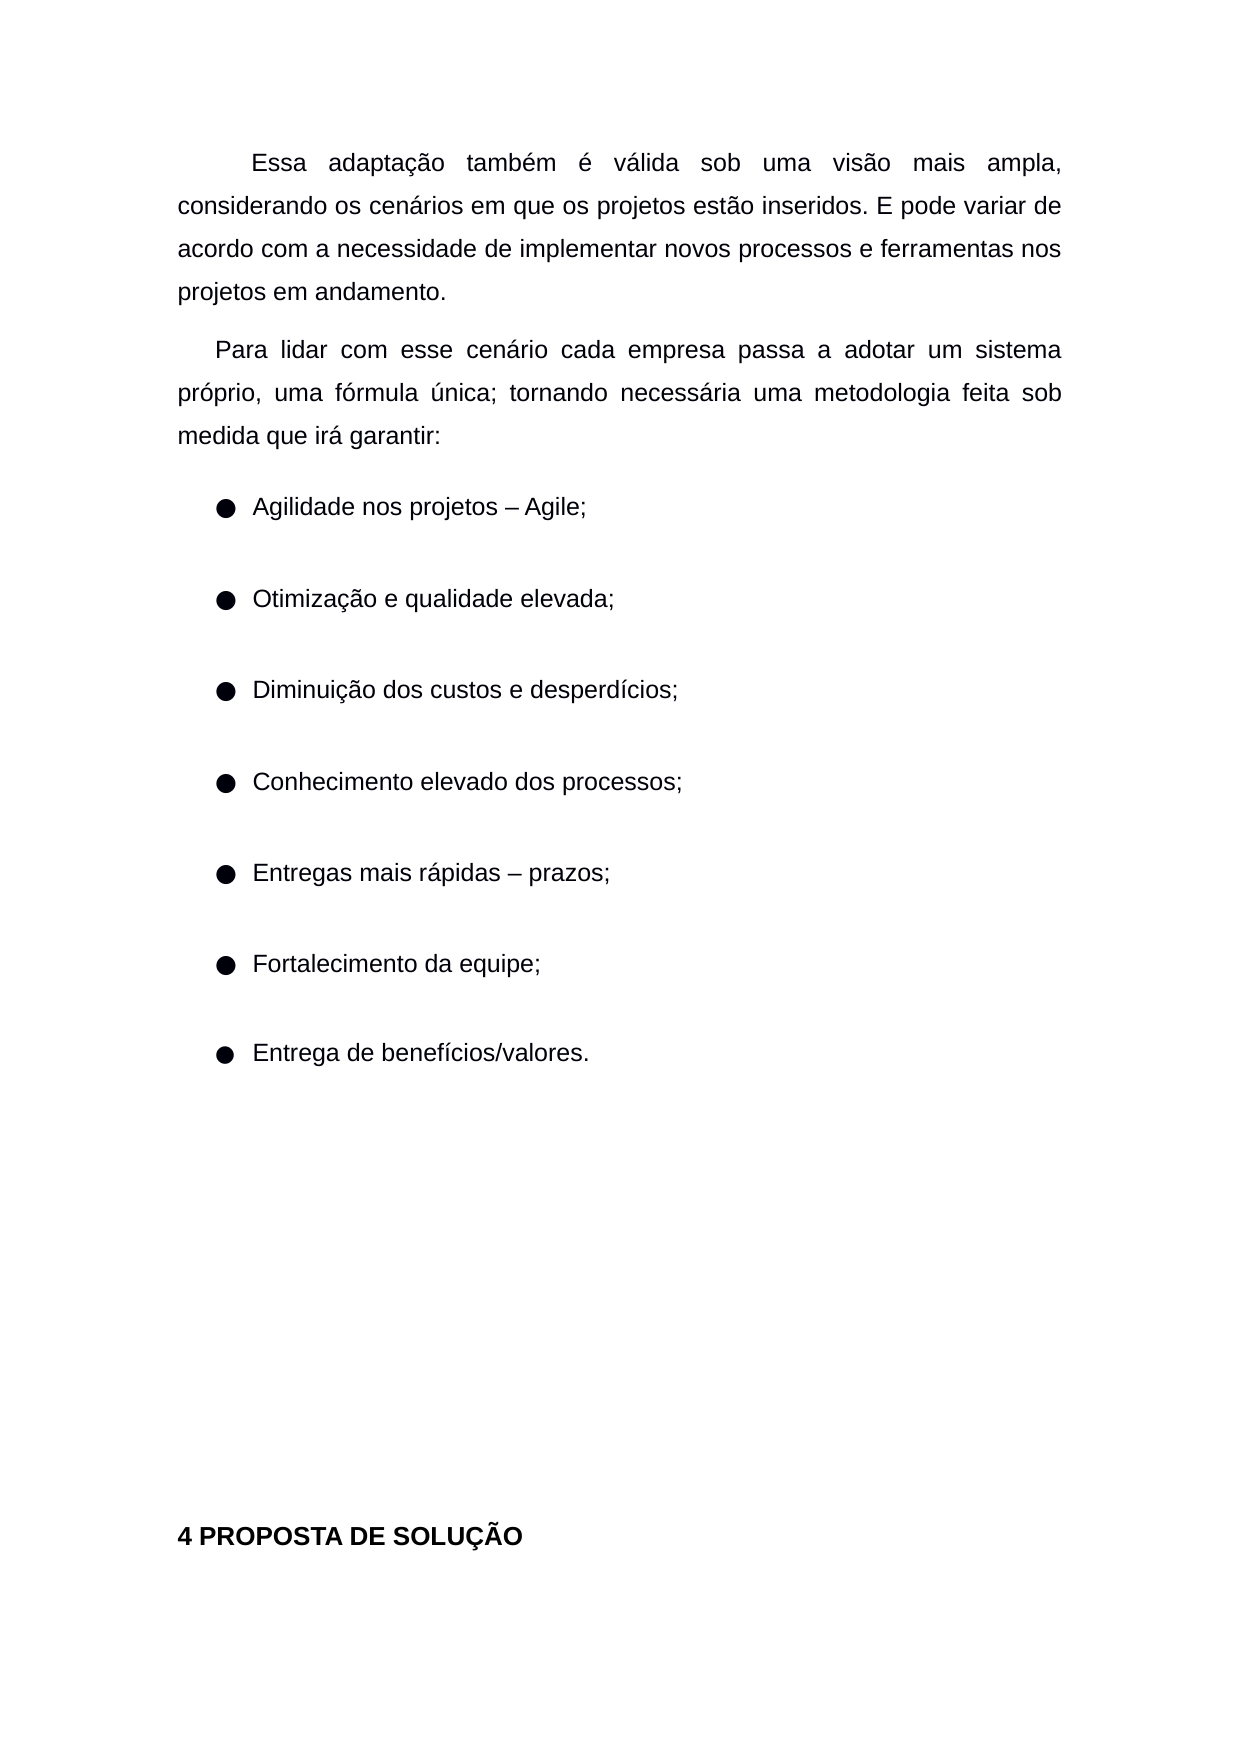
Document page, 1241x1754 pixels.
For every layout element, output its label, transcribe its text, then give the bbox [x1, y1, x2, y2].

text Essa adaptação também é válida sob uma visão mais ampla, considerando os cenários em que os projetos estão inseridos. E pode variar de acordo com a necessidade de implementar novos processos e ferramentas nos projetos em andamento. [177, 148, 1063, 306]
list Entrega de benefícios/valores. [215, 1027, 1063, 1074]
list Agilidade nos projetos – Agile; [215, 479, 1063, 530]
text Para lidar com esse cenário cada empresa passa a adotar um sistema próprio, uma fórmula única; tornando necessária uma metodologia feita sob medida que irá garantir: [177, 335, 1063, 450]
list Otimização e qualidade elevada; [215, 570, 1063, 621]
list Fortalecimento da equipe; [215, 936, 1063, 987]
list Entregas mais rápidas – prazos; [215, 844, 1063, 896]
list Conhecimento elevado dos processos; [215, 753, 1063, 804]
subtitle 4 PROPOSTA DE SOLUÇÃO [177, 1521, 1063, 1551]
list Diminuição dos custos e desperdícios; [215, 662, 1063, 713]
